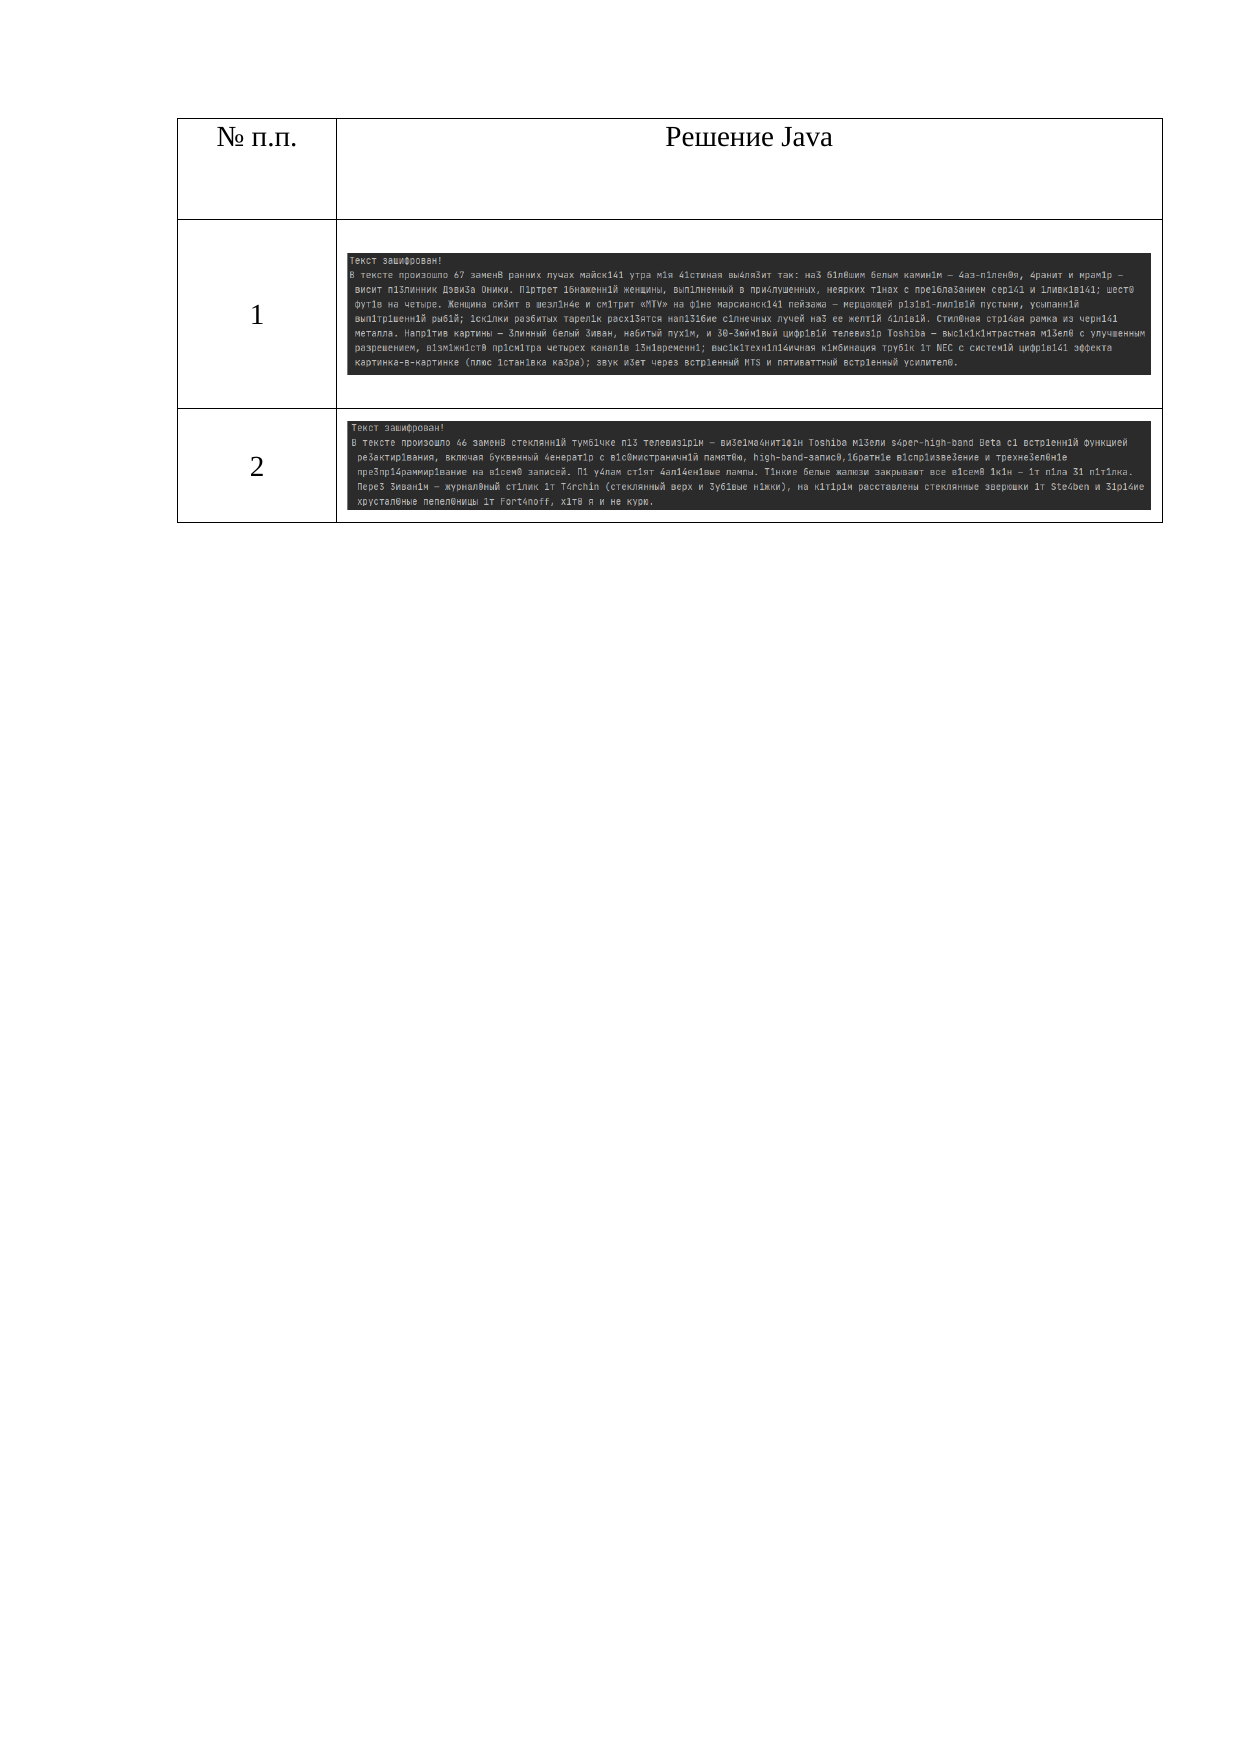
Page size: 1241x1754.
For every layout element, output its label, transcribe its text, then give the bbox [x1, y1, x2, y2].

table_cell [337, 409, 1162, 522]
picture [347, 253, 1151, 375]
table_cell 1 [178, 220, 336, 408]
table_header Решение Java [337, 119, 1162, 219]
table_cell 2 [178, 409, 336, 522]
table_cell [337, 220, 1162, 408]
table_header № п.п. [178, 119, 336, 219]
picture [347, 421, 1151, 510]
